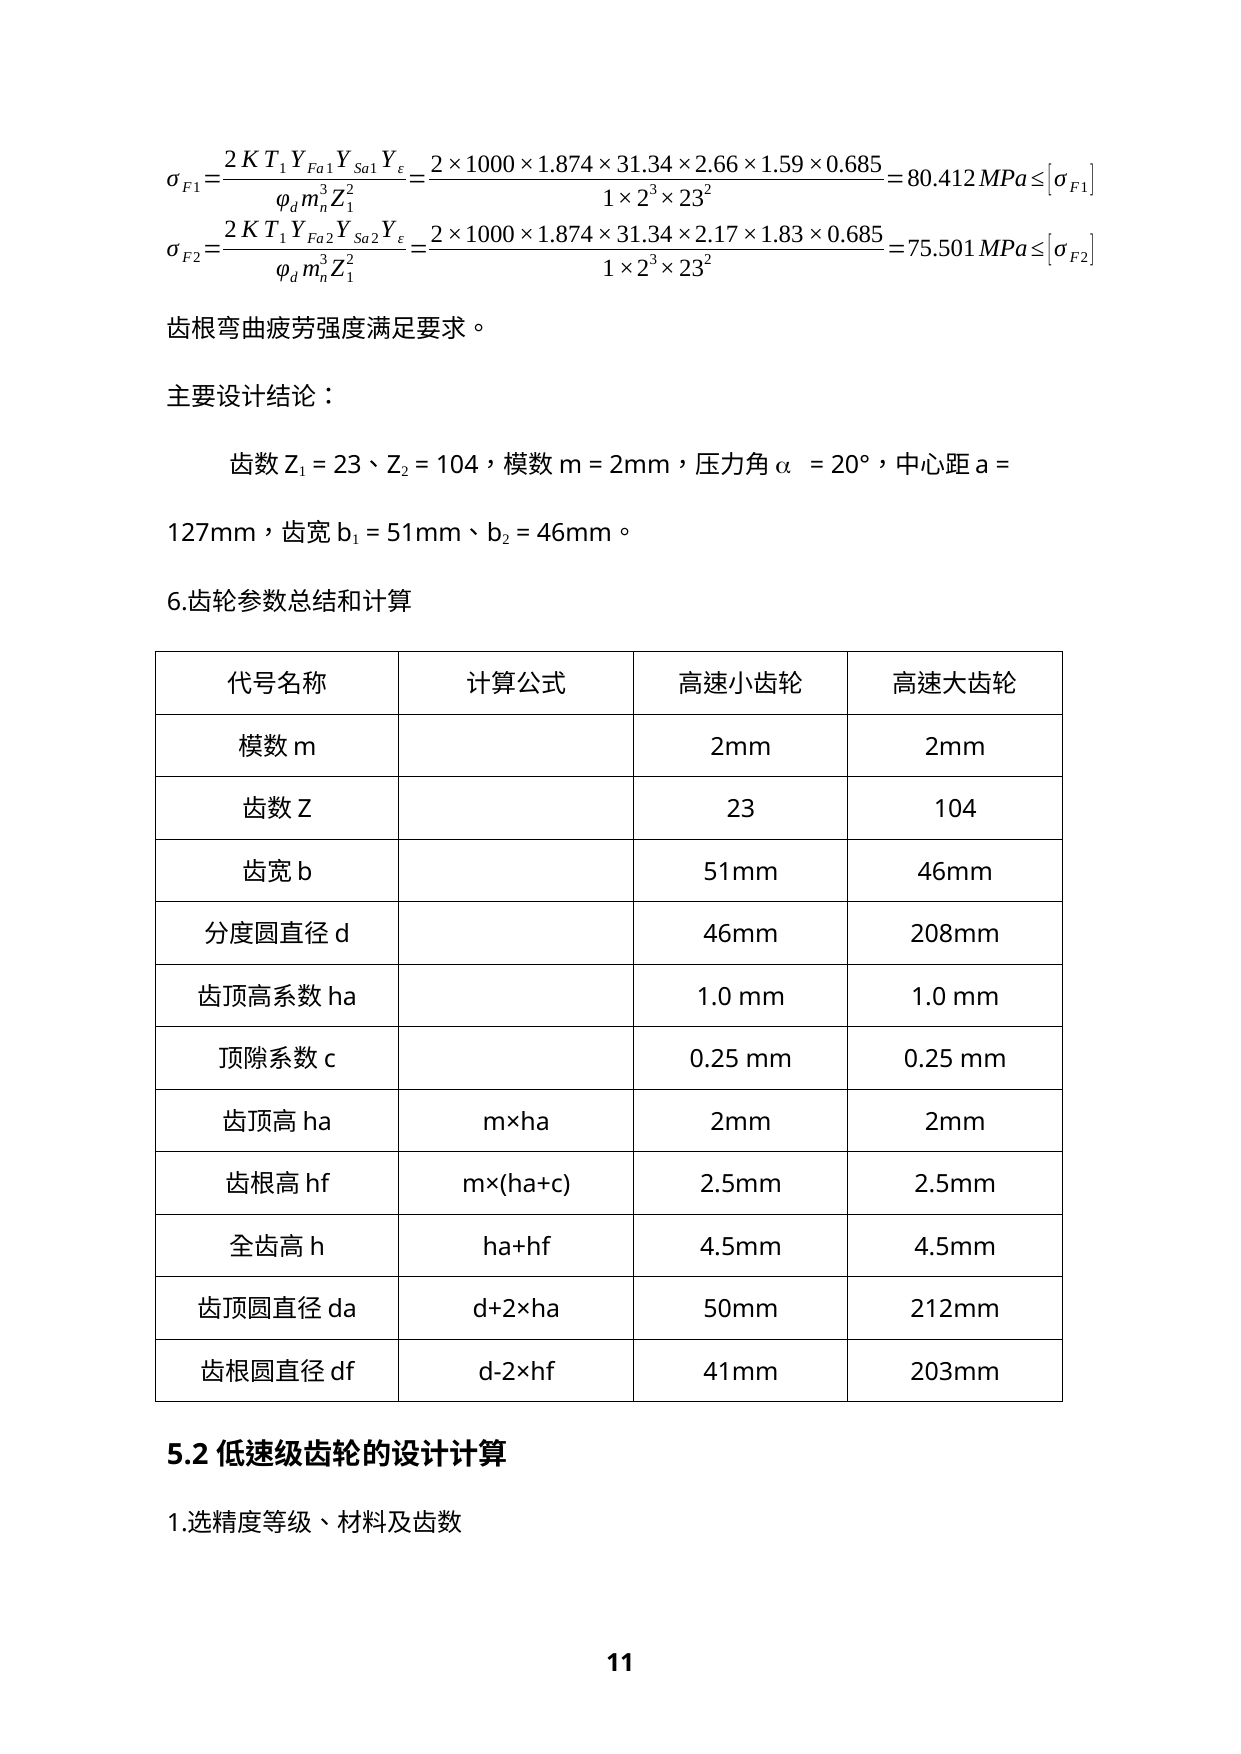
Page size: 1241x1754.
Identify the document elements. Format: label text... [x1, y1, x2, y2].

table_cell [399, 965, 633, 1026]
table_cell 51mm [634, 840, 847, 901]
text 齿根弯曲疲劳强度满足要求。 [167, 311, 1073, 345]
table_cell 50mm [634, 1277, 847, 1339]
table_cell 23 [634, 777, 847, 839]
table_cell 0.25 mm [848, 1027, 1062, 1089]
table_cell 2mm [634, 1090, 847, 1151]
table_cell ha+hf [399, 1215, 633, 1276]
table_cell m×ha [399, 1090, 633, 1151]
table_cell [399, 840, 633, 901]
text 6.齿轮参数总结和计算 [167, 583, 1073, 617]
table_cell 齿数Z [156, 777, 398, 839]
table_cell [399, 1027, 633, 1089]
table_cell 46mm [634, 902, 847, 964]
table_cell 齿根高hf [156, 1152, 398, 1214]
table_cell [399, 902, 633, 964]
table_cell 2mm [848, 1090, 1062, 1151]
subtitle 5.2 低速级齿轮的设计计算 [167, 1433, 1073, 1473]
table_header 高速大齿轮 [848, 652, 1062, 714]
table_header 计算公式 [399, 652, 633, 714]
table_cell [399, 715, 633, 776]
table_cell 齿顶高ha [156, 1090, 398, 1151]
table_cell [399, 777, 633, 839]
table_cell 0.25 mm [634, 1027, 847, 1089]
table_cell 2.5mm [634, 1152, 847, 1214]
table_cell 模数m [156, 715, 398, 776]
table_cell 全齿高h [156, 1215, 398, 1276]
table_cell 46mm [848, 840, 1062, 901]
table_cell 208mm [848, 902, 1062, 964]
table_cell 1.0 mm [848, 965, 1062, 1026]
table_cell 4.5mm [634, 1215, 847, 1276]
table_cell d+2×ha [399, 1277, 633, 1339]
table_cell 齿顶圆直径da [156, 1277, 398, 1339]
table_cell 齿根圆直径df [156, 1340, 398, 1401]
table_cell 1.0 mm [634, 965, 847, 1026]
table_cell m×(ha+c) [399, 1152, 633, 1214]
table_header 代号名称 [156, 652, 398, 714]
table_cell 2mm [634, 715, 847, 776]
text 主要设计结论： [167, 379, 1073, 413]
table_cell 分度圆直径d [156, 902, 398, 964]
table_cell 4.5mm [848, 1215, 1062, 1276]
table_cell 2.5mm [848, 1152, 1062, 1214]
table_cell d-2×hf [399, 1340, 633, 1401]
table_cell 41mm [634, 1340, 847, 1401]
table_cell 104 [848, 777, 1062, 839]
table_cell 顶隙系数c [156, 1027, 398, 1089]
table_cell 齿顶高系数ha [156, 965, 398, 1026]
text 齿数Z1 = 23、Z2 = 104，模数m = 2mm，压力角a = 20°，中心距a = 127mm，齿宽b1 = 51mm、b2 = 46mm。 [167, 447, 1073, 549]
table_cell 2mm [848, 715, 1062, 776]
table_cell 齿宽b [156, 840, 398, 901]
text 1.选精度等级、材料及齿数 [167, 1504, 1073, 1538]
table_cell 203mm [848, 1340, 1062, 1401]
table_header 高速小齿轮 [634, 652, 847, 714]
table_cell 212mm [848, 1277, 1062, 1339]
